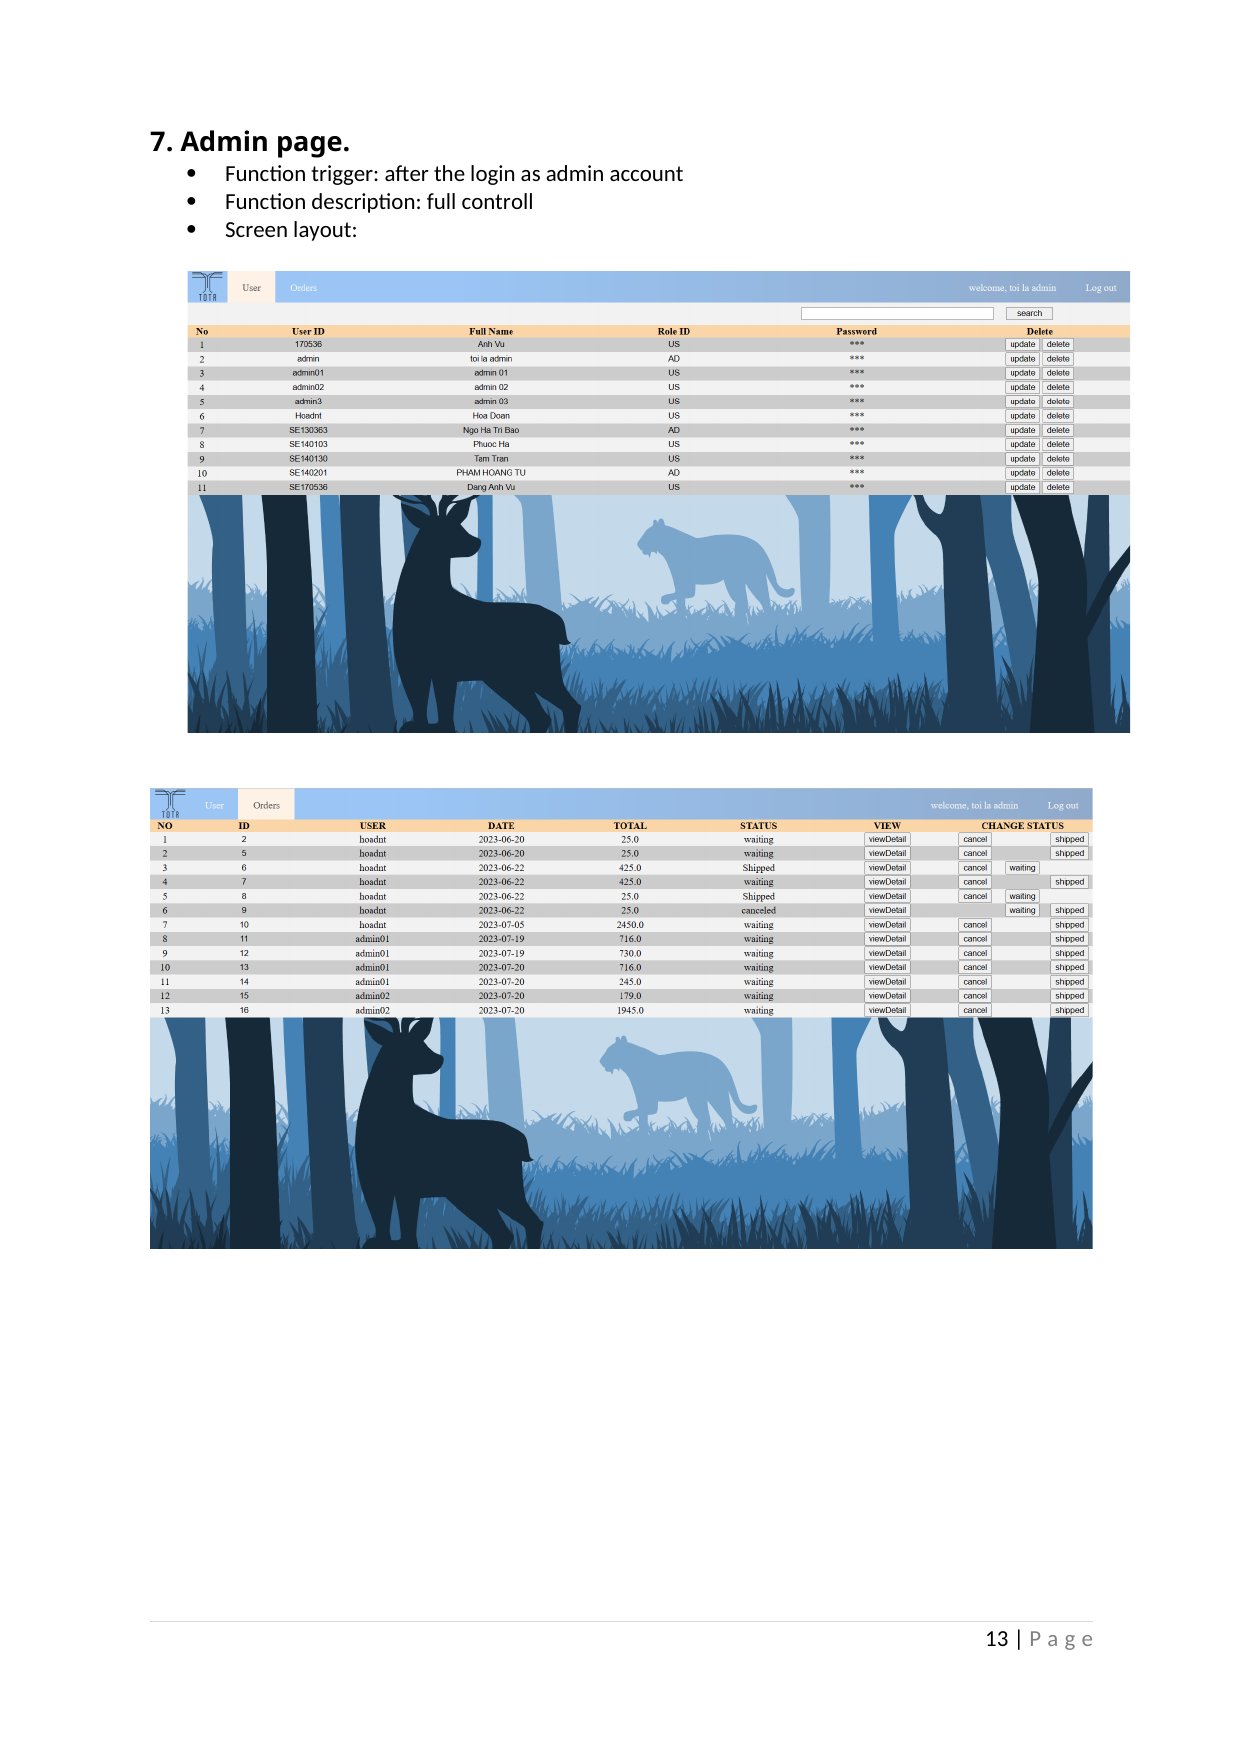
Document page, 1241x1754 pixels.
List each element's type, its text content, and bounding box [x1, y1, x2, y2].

picture [187, 271, 1131, 733]
picture [150, 788, 1093, 1249]
list Function trigger: after the login as admin account [187, 159, 1093, 187]
subtitle 7. Admin page. [150, 122, 1093, 159]
list Function description: full controll [187, 187, 1093, 215]
list Screen layout: [187, 215, 1093, 243]
